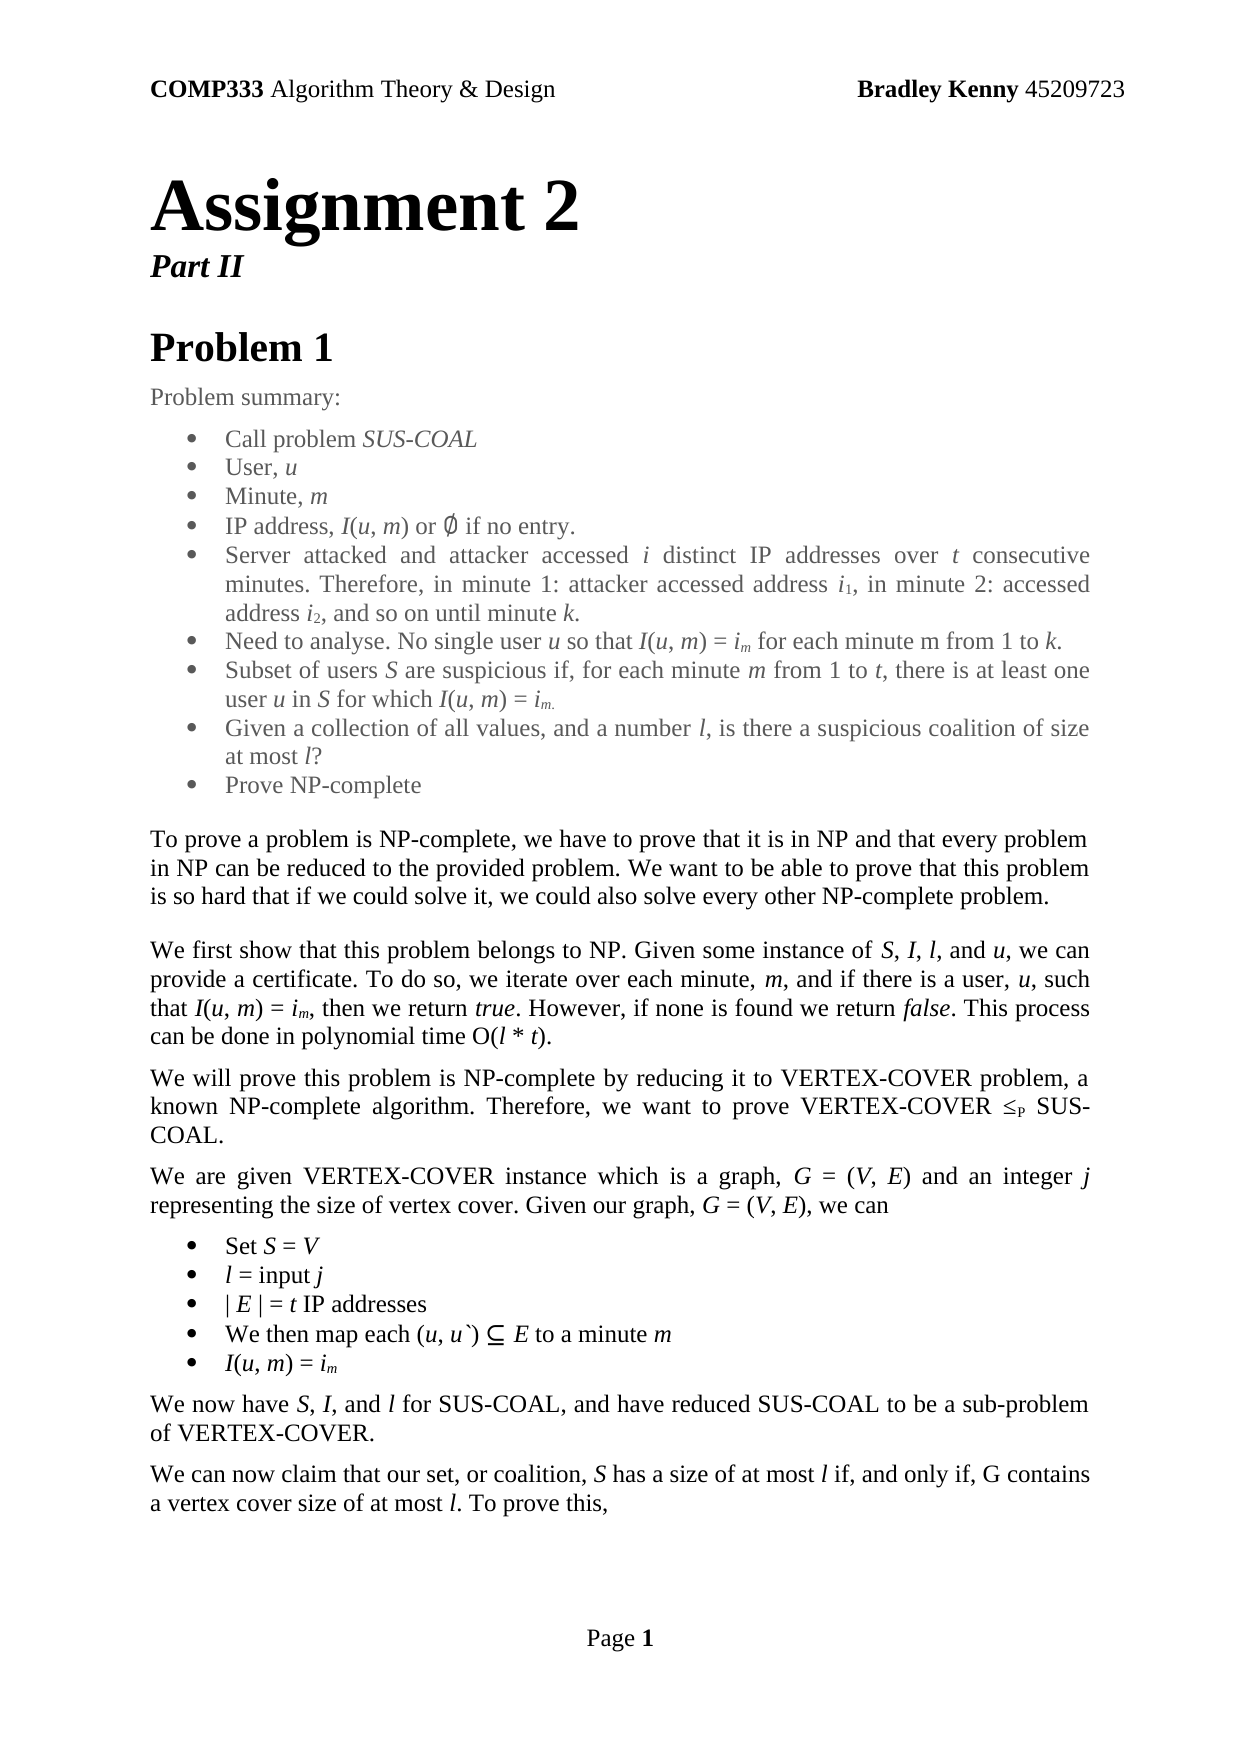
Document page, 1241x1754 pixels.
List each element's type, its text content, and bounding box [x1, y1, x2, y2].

text Problem summary: [150, 382, 1090, 411]
text To prove a problem is NP-complete, we have to prove that it is in NP and that every problem in NP can be reduced to the provided problem. We want to be able to prove that this problem is so hard that if we could solve it, we could also solve every other NP-complete problem. [150, 824, 1090, 910]
list Call problem SUS-COAL [187, 424, 1090, 452]
list Set S = V [187, 1231, 1090, 1260]
list Prove NP-complete [187, 770, 1090, 799]
list | E | = t IP addresses [187, 1289, 1090, 1318]
text We now have S, I, and l for SUS-COAL, and have reduced SUS-COAL to be a sub-problem of VERTEX-COVER. [150, 1389, 1090, 1447]
list Server attacked and attacker accessed i distinct IP addresses over t consecutive minutes. Therefore, in minute 1: attacker accessed address i1, in minute 2: accessed address i2, and so on until minute k. [187, 540, 1090, 626]
list User, u [187, 452, 1090, 481]
list IP address, I(u, m) or ∅ if no entry. [187, 510, 1090, 540]
list Minute, m [187, 481, 1090, 510]
text We will prove this problem is NP-complete by reducing it to VERTEX-COVER problem, a known NP-complete algorithm. Therefore, we want to prove VERTEX-COVER ≤P SUS-COAL. [150, 1063, 1090, 1149]
text We are given VERTEX-COVER instance which is a graph, G = (V, E) and an integer j representing the size of vertex cover. Given our graph, G = (V, E), we can [150, 1161, 1090, 1219]
list Need to analyse. No single user u so that I(u, m) = im for each minute m from 1 to k. [187, 626, 1090, 655]
title Assignment 2 [150, 160, 1090, 246]
list Subset of users S are suspicious if, for each minute m from 1 to t, there is at least one user u in S for which I(u, m) = im. [187, 655, 1090, 713]
text We first show that this problem belongs to NP. Given some instance of S, I, l, and u, we can provide a certificate. To do so, we iterate over each minute, m, and if there is a user, u, such that I(u, m) = im, then we return true. However, if none is found we return false. This process can be done in polynomial time O(l * t). [150, 935, 1090, 1050]
list l = input j [187, 1260, 1090, 1289]
subtitle Part II [150, 246, 1090, 284]
list Given a collection of all values, and a number l, is there a suspicious coalition of size at most l? [187, 713, 1090, 770]
text We can now claim that our set, or coalition, S has a size of at most l if, and only if, G contains a vertex cover size of at most l. To prove this, [150, 1459, 1090, 1517]
subtitle Problem 1 [150, 322, 1090, 370]
list We then map each (u, u`) ⊆ E to a minute m [187, 1318, 1090, 1348]
list I(u, m) = im [187, 1348, 1090, 1377]
